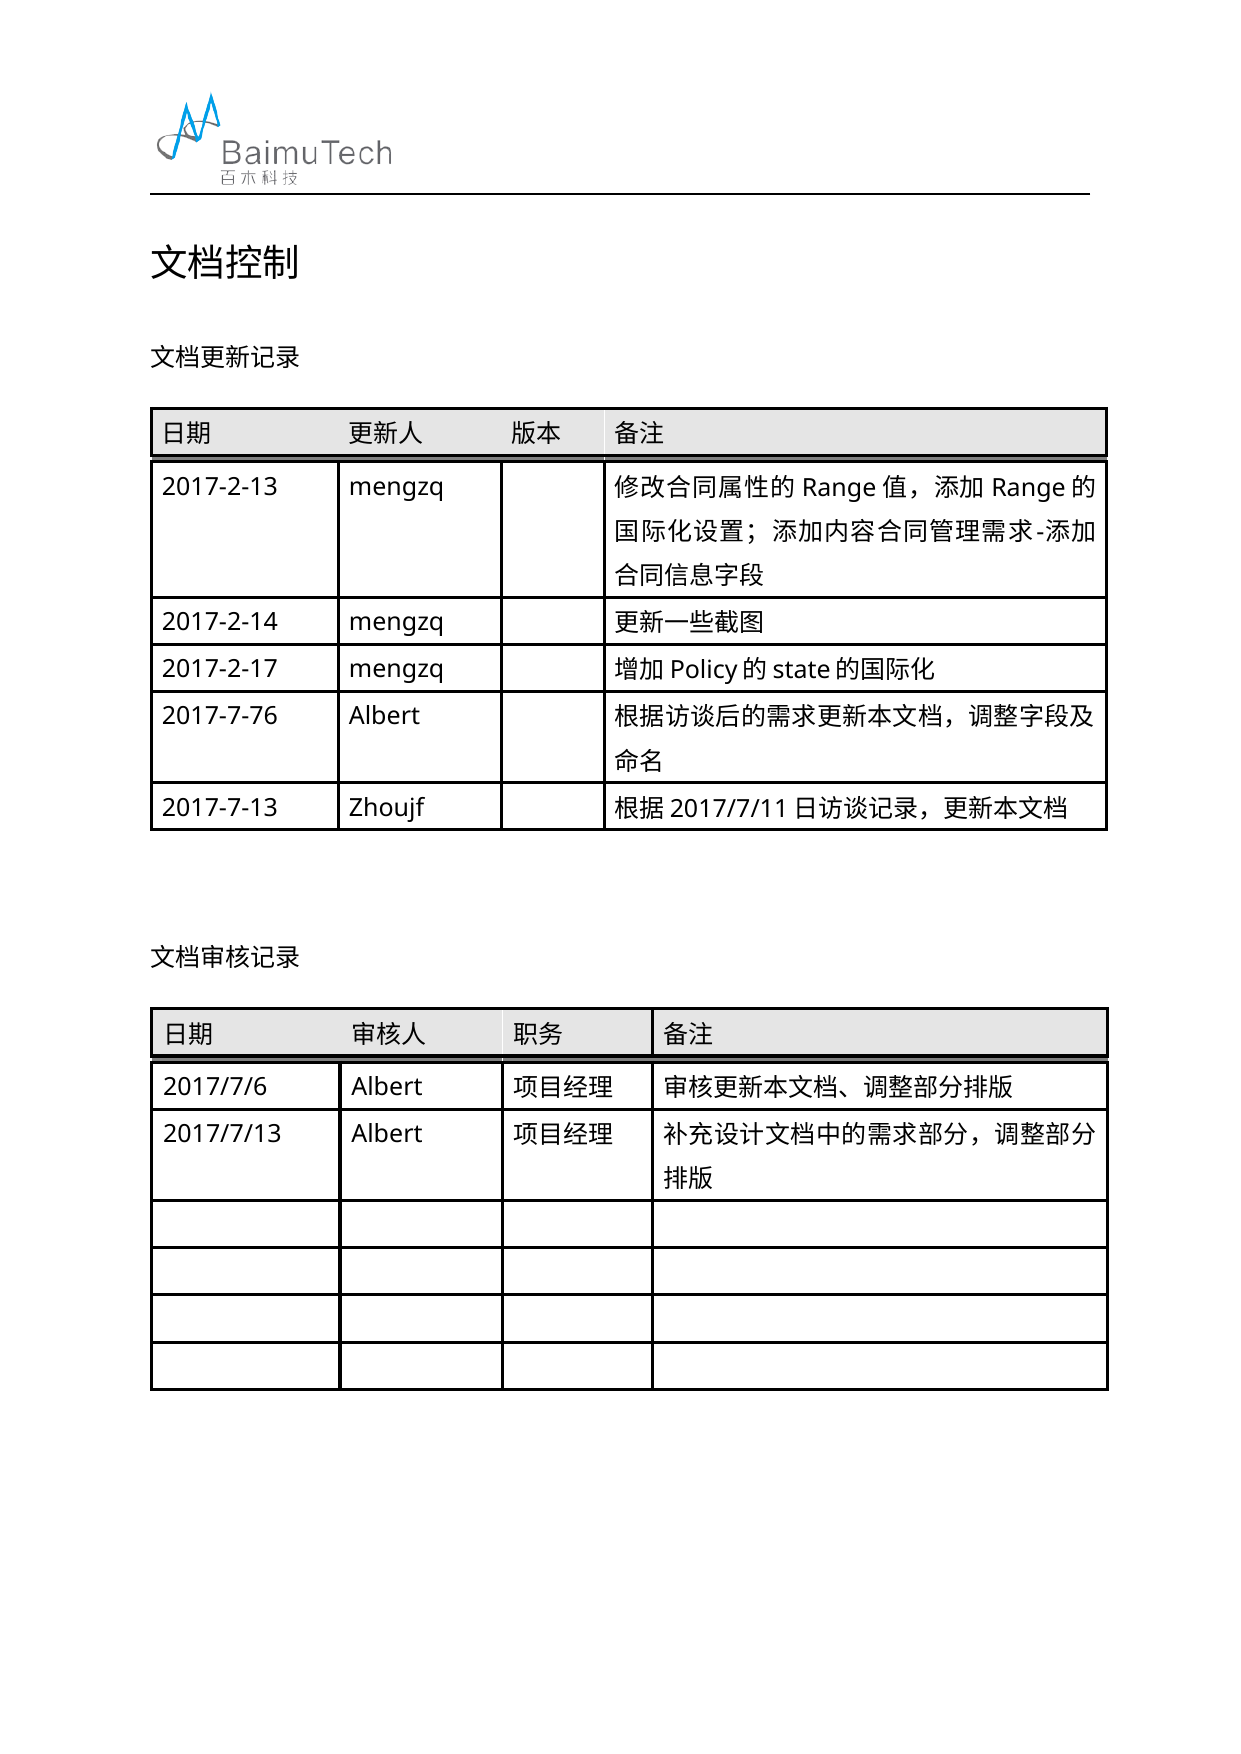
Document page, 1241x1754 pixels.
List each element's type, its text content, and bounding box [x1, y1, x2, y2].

table_cell [342, 1249, 501, 1293]
table_header 备注 [654, 1010, 1106, 1054]
table_cell [504, 1296, 651, 1341]
table_cell [503, 646, 603, 690]
table_cell [654, 1249, 1106, 1293]
table_cell [342, 1344, 501, 1388]
picture [150, 88, 421, 191]
table_cell [654, 1296, 1106, 1341]
text 文档更新记录 [150, 333, 1090, 378]
table_cell [504, 1202, 651, 1246]
table_cell Albert [342, 1064, 501, 1108]
table_cell [342, 1296, 501, 1341]
table_cell 修改合同属性的Range值，添加Range的国际化设置；添加内容合同管理需求-添加合同信息字段 [606, 463, 1105, 596]
table_cell [504, 1249, 651, 1293]
table_cell 2017-2-17 [153, 646, 337, 690]
table_cell 根据2017/7/11日访谈记录，更新本文档 [606, 784, 1105, 828]
table_cell 根据访谈后的需求更新本文档，调整字段及命名 [606, 693, 1105, 781]
text 文档审核记录 [150, 934, 1090, 978]
table_cell 2017/7/6 [153, 1064, 338, 1108]
table_cell [153, 1249, 338, 1293]
table_cell Albert [340, 693, 500, 781]
table_cell 2017-2-14 [153, 599, 337, 643]
table_cell mengzq [340, 599, 500, 643]
table_cell [503, 784, 603, 828]
table_cell 审核更新本文档、调整部分排版 [654, 1064, 1106, 1108]
table_cell [654, 1202, 1106, 1246]
table_cell mengzq [340, 646, 500, 690]
table_cell 2017/7/13 [153, 1111, 338, 1199]
table_cell mengzq [340, 463, 500, 596]
table_cell 2017-2-13 [153, 463, 337, 596]
table_header 职务 [503, 1010, 651, 1054]
table_cell [503, 599, 603, 643]
table_header 审核人 [340, 1010, 502, 1054]
table_cell 增加Policy的state的国际化 [606, 646, 1105, 690]
table_cell [153, 1344, 338, 1388]
table_header 备注 [605, 410, 1105, 454]
table_cell 2017-7-13 [153, 784, 337, 828]
table_cell Zhoujf [340, 784, 500, 828]
table_cell 更新一些截图 [606, 599, 1105, 643]
table_cell [503, 463, 603, 596]
text 文档控制 [150, 216, 1090, 304]
table_cell [654, 1344, 1106, 1388]
table_cell [503, 693, 603, 781]
table_cell Albert [342, 1111, 501, 1199]
table_header 日期 [153, 1010, 340, 1054]
table_header 更新人 [339, 410, 501, 454]
table_cell 项目经理 [504, 1111, 651, 1199]
table_cell 项目经理 [504, 1064, 651, 1108]
table_cell 补充设计文档中的需求部分，调整部分排版 [654, 1111, 1106, 1199]
table_cell [153, 1202, 338, 1246]
table_header 日期 [153, 410, 339, 454]
table_cell 2017-7-76 [153, 693, 337, 781]
table_cell [342, 1202, 501, 1246]
table_cell [153, 1296, 338, 1341]
table_header 版本 [501, 410, 604, 454]
table_cell [504, 1344, 651, 1388]
